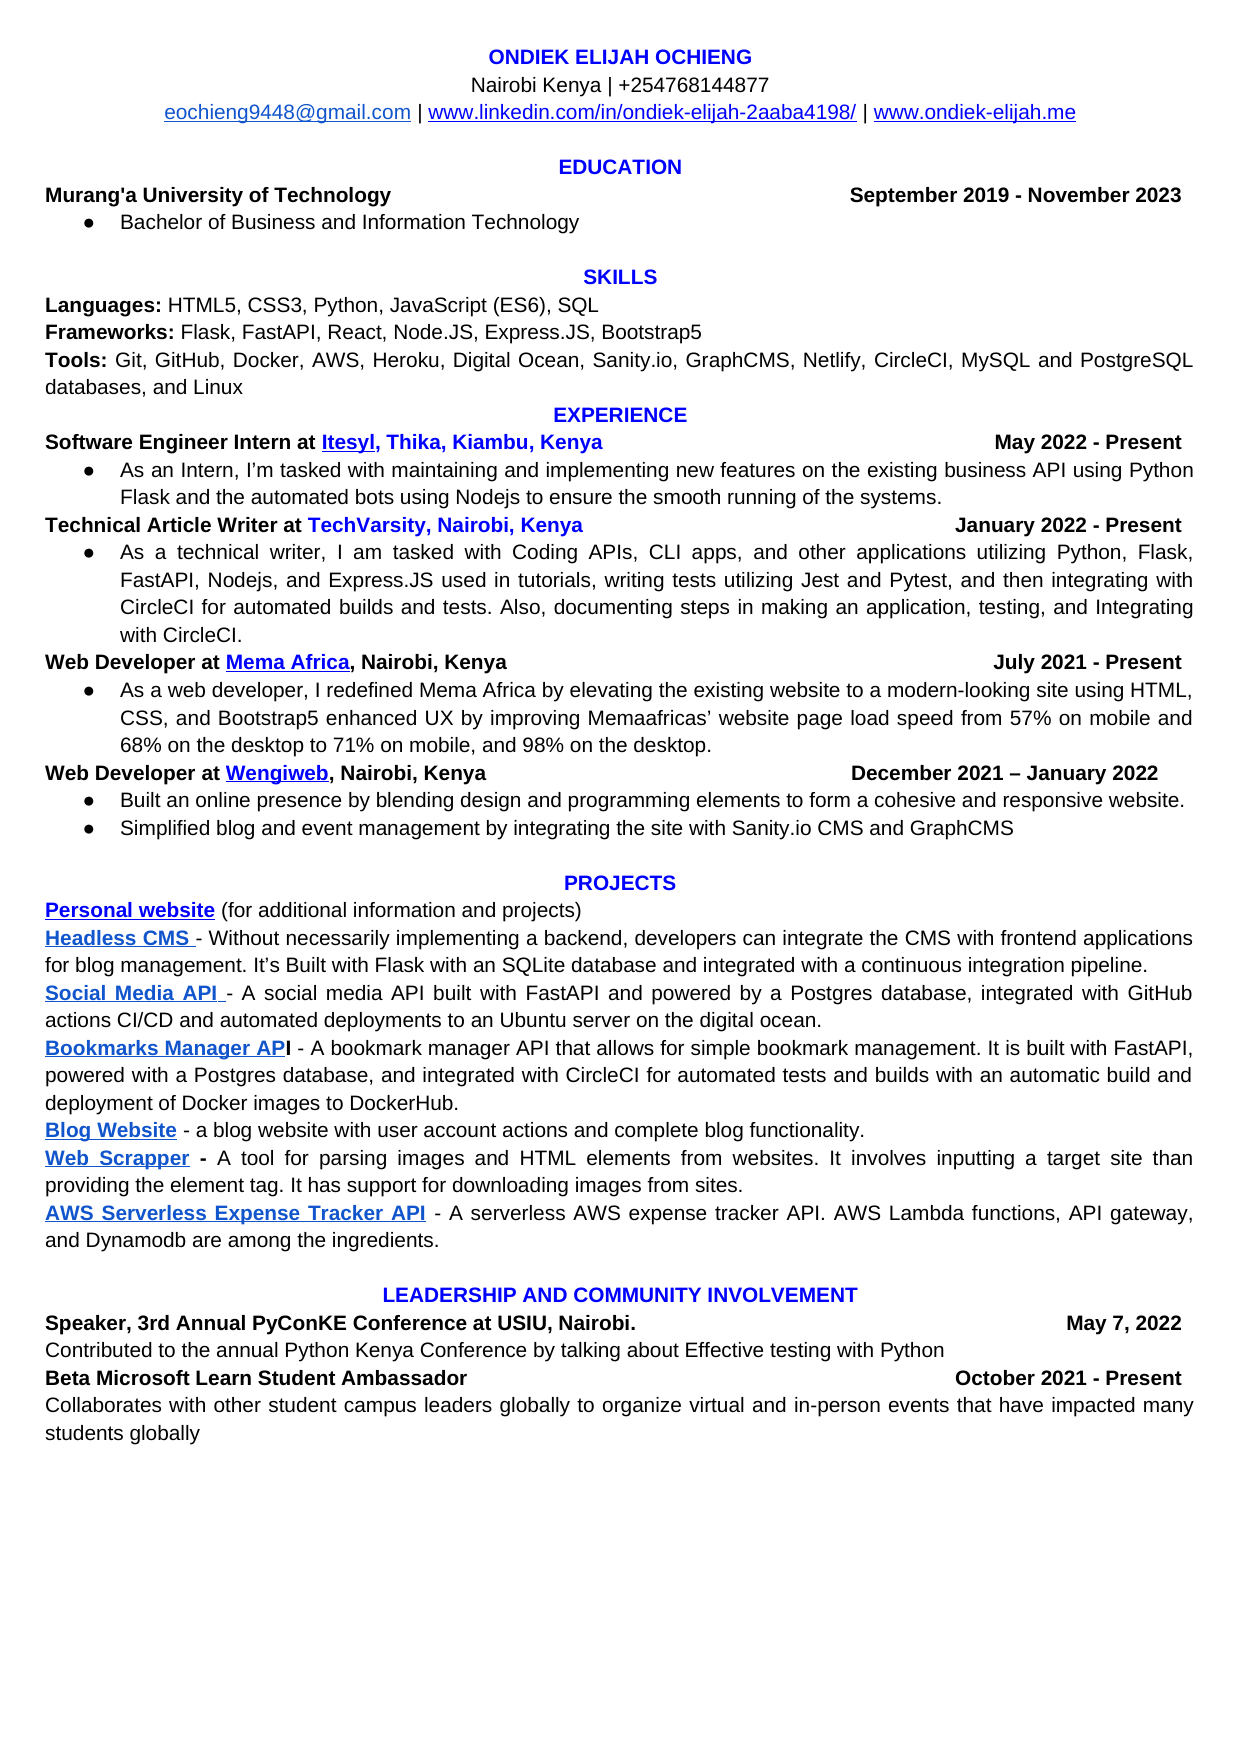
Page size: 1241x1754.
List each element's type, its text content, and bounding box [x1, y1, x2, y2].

text Contributed to the annual Python Kenya Conference by talking about Effective testing with Python [45, 1338, 1195, 1362]
list As a web developer, I redefined Mema Africa by elevating the existing website to a modern-looking site using HTML, CSS, and Bootstrap5 enhanced UX by improving Memaafricas’ website page load speed from 57% on mobile and 68% on the desktop to 71% on mobile, and 98% on the desktop. [82, 678, 1195, 757]
text AWS Serverless Expense Tracker API - A serverless AWS expense tracker API. AWS Lambda functions, API gateway, and Dynamodb are among the ingredients. [45, 1200, 1195, 1252]
list As an Intern, I’m tasked with maintaining and implementing new features on the existing business API using Python Flask and the automated bots using Nodejs to ensure the smooth running of the systems. [82, 457, 1195, 509]
text Speaker, 3rd Annual PyConKE Conference at USIU, Nairobi. May 7, 2022 [45, 1310, 1195, 1334]
text Collaborates with other student campus leaders globally to organize virtual and in-person events that have impacted many students globally [45, 1393, 1195, 1444]
text SKILLS [45, 265, 1195, 289]
text Tools: Git, GitHub, Docker, AWS, Heroku, Digital Ocean, Sanity.io, GraphCMS, Netlify, CircleCI, MySQL and PostgreSQL databases, and Linux [45, 347, 1195, 399]
text Web Developer at Wengiweb, Nairobi, Kenya December 2021 – January 2022 [45, 760, 1195, 784]
text ONDIEK ELIJAH OCHIENG [45, 45, 1195, 69]
text Social Media API - A social media API built with FastAPI and powered by a Postgres database, integrated with GitHub actions CI/CD and automated deployments to an Ubuntu server on the digital ocean. [45, 980, 1195, 1032]
text Languages: HTML5, CSS3, Python, JavaScript (ES6), SQL [45, 292, 1195, 316]
text Beta Microsoft Learn Student Ambassador October 2021 - Present [45, 1365, 1195, 1389]
list Bachelor of Business and Information Technology [82, 210, 1195, 234]
text Frameworks: Flask, FastAPI, React, Node.JS, Express.JS, Bootstrap5 [45, 320, 1195, 344]
text Software Engineer Intern at Itesyl, Thika, Kiambu, Kenya May 2022 - Present [45, 430, 1195, 454]
text Murang'a University of Technology September 2019 - November 2023 [45, 182, 1195, 206]
text Nairobi Kenya | +254768144877 [45, 72, 1195, 96]
text EXPERIENCE [45, 402, 1195, 426]
text Personal website (for additional information and projects) [45, 898, 1195, 922]
text PROJECTS [45, 870, 1195, 894]
text Technical Article Writer at TechVarsity, Nairobi, Kenya January 2022 - Present [45, 512, 1195, 536]
list As a technical writer, I am tasked with Coding APIs, CLI apps, and other applications utilizing Python, Flask, FastAPI, Nodejs, and Express.JS used in tutorials, writing tests utilizing Jest and Pytest, and then integrating with CircleCI for automated builds and tests. Also, documenting steps in making an application, testing, and Integrating with CircleCI. [82, 540, 1195, 646]
text EDUCATION [45, 155, 1195, 179]
text Web Scrapper - A tool for parsing images and HTML elements from websites. It involves inputting a target site than providing the element tag. It has support for downloading images from sites. [45, 1145, 1195, 1197]
list Simplified blog and event management by integrating the site with Sanity.io CMS and GraphCMS [82, 815, 1195, 839]
list Built an online presence by blending design and programming elements to form a cohesive and responsive website. [82, 788, 1195, 812]
text Headless CMS - Without necessarily implementing a backend, developers can integrate the CMS with frontend applications for blog management. It’s Built with Flask with an SQLite database and integrated with a continuous integration pipeline. [45, 925, 1195, 977]
text Bookmarks Manager API - A bookmark manager API that allows for simple bookmark management. It is built with FastAPI, powered with a Postgres database, and integrated with CircleCI for automated tests and builds with an automatic build and deployment of Docker images to DockerHub. [45, 1035, 1195, 1114]
text Blog Website - a blog website with user account actions and complete blog functionality. [45, 1118, 1195, 1142]
text eochieng9448@gmail.com | www.linkedin.com/in/ondiek-elijah-2aaba4198/ | www.ondiek-elijah.me [45, 100, 1195, 124]
text Web Developer at Mema Africa, Nairobi, Kenya July 2021 - Present [45, 650, 1195, 674]
text LEADERSHIP AND COMMUNITY INVOLVEMENT [45, 1283, 1195, 1307]
